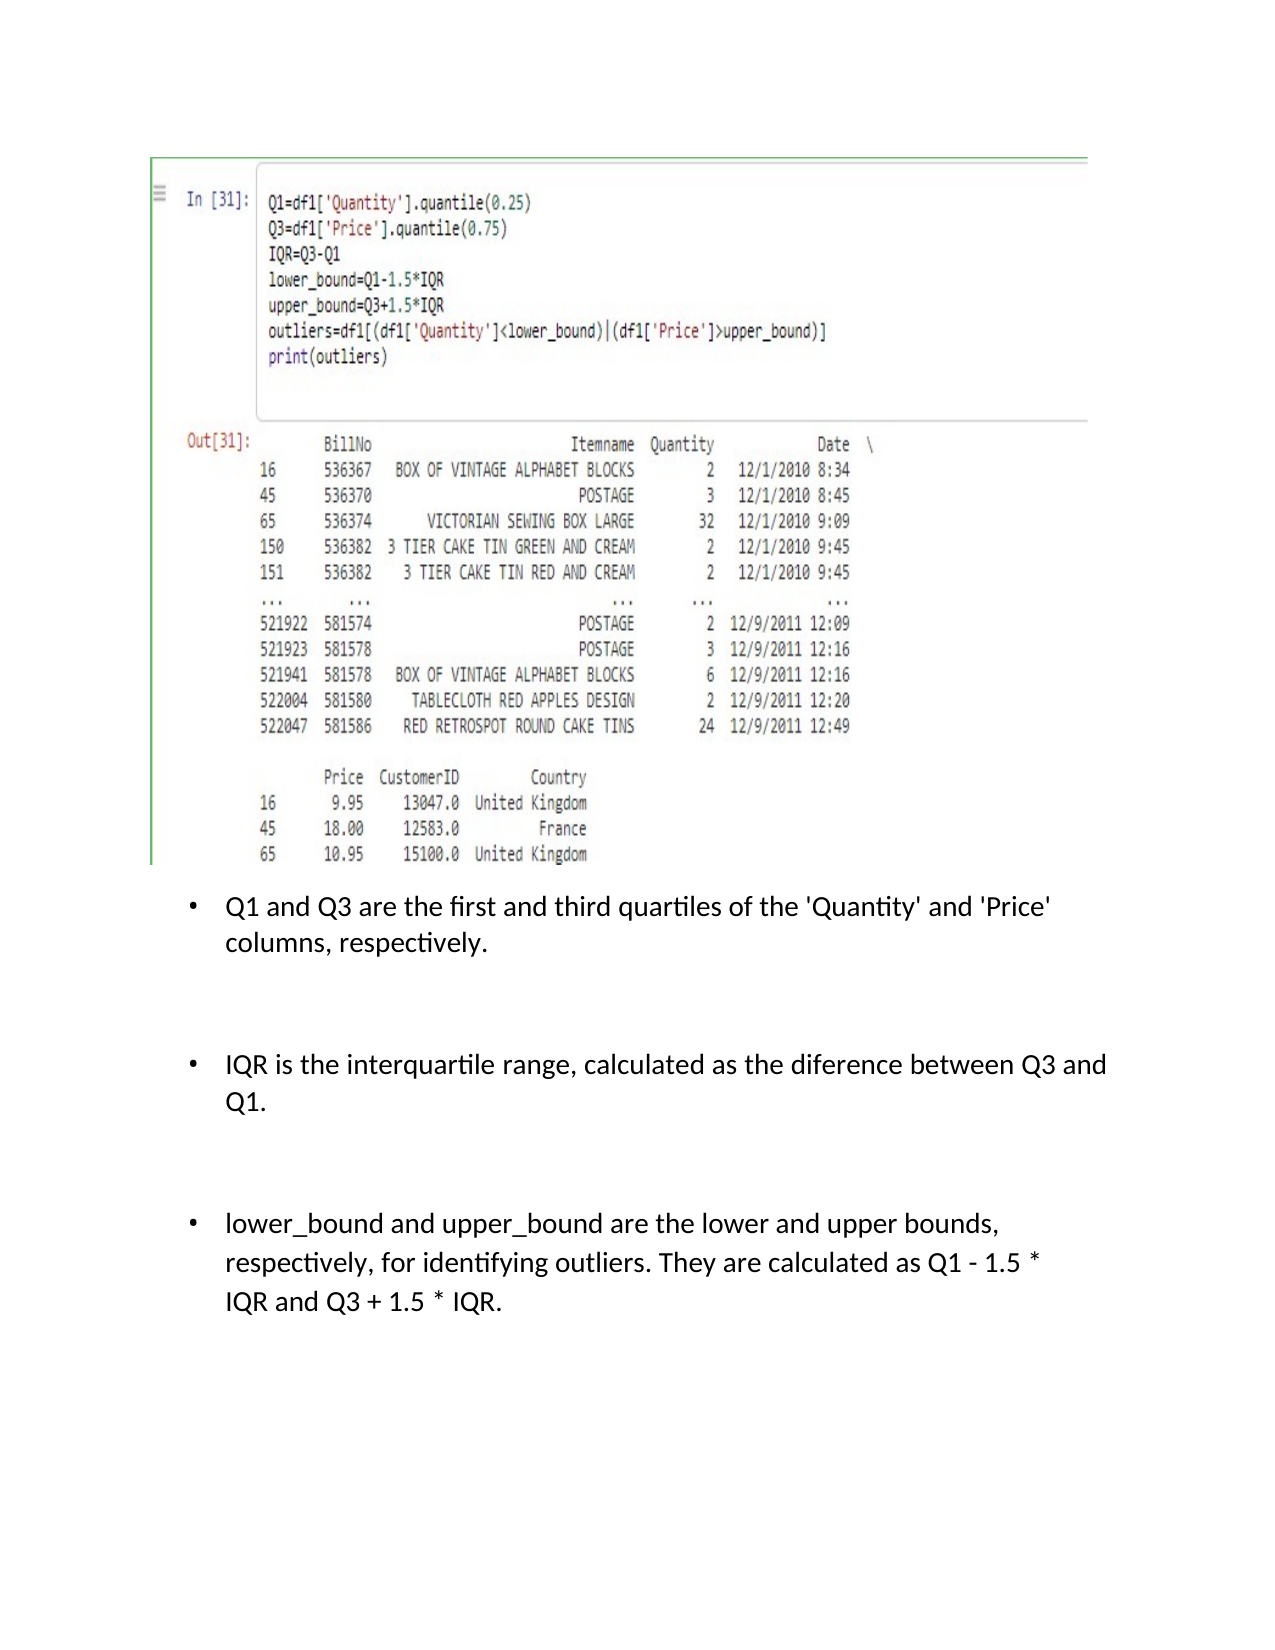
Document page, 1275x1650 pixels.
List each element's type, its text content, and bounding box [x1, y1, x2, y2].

list IQR is the interquartile range, calculated as the diference between Q3 and Q1. [188, 1043, 1112, 1119]
list Q1 and Q3 are the first and third quartiles of the 'Quantity' and 'Price' columns, respectively. [188, 885, 1051, 960]
list lower_bound and upper_bound are the lower and upper bounds, respectively, for identifying outliers. They are calculated as Q1 - 1.5 * IQR and Q3 + 1.5 * IQR. [188, 1202, 1091, 1319]
picture [150, 157, 1088, 865]
